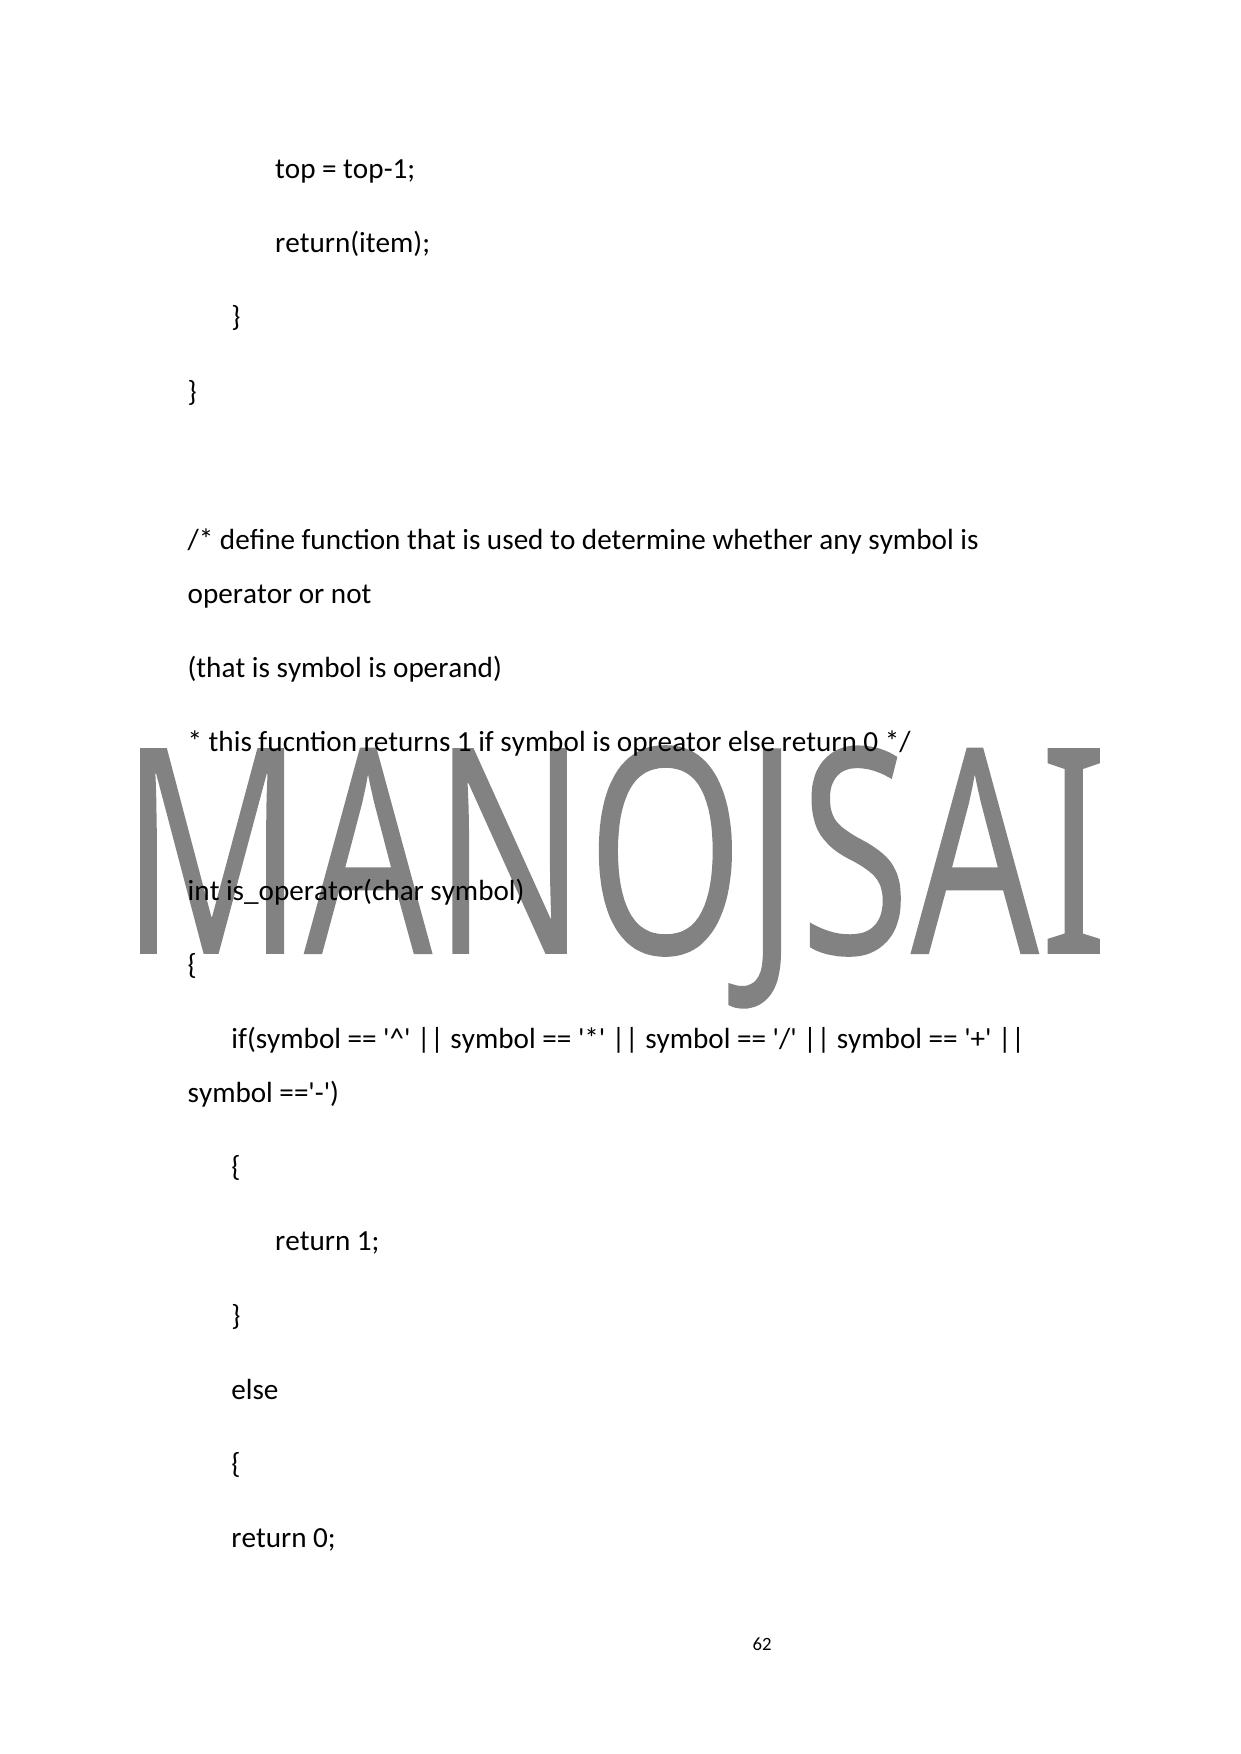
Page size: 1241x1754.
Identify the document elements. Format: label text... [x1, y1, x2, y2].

text } [187, 1297, 1053, 1332]
text { [187, 946, 1053, 982]
text { [187, 1148, 1053, 1184]
text } [187, 298, 1053, 334]
text if(symbol == '^' || symbol == '*' || symbol == '/' || symbol == '+' || symbol =='-') [187, 1020, 1053, 1109]
text (that is symbol is operand) [187, 649, 1053, 685]
text { [187, 1445, 1053, 1481]
text return(item); [187, 224, 1053, 260]
text top = top-1; [187, 150, 1053, 186]
text else [187, 1371, 1053, 1407]
text /* define function that is used to determine whether any symbol is operator or not [187, 521, 1053, 610]
text return 0; [187, 1519, 1053, 1555]
text } [187, 373, 1053, 408]
text return 1; [187, 1222, 1053, 1258]
text int is_operator(char symbol) [187, 872, 1053, 907]
text * this fucntion returns 1 if symbol is opreator else return 0 */ [187, 723, 1053, 759]
